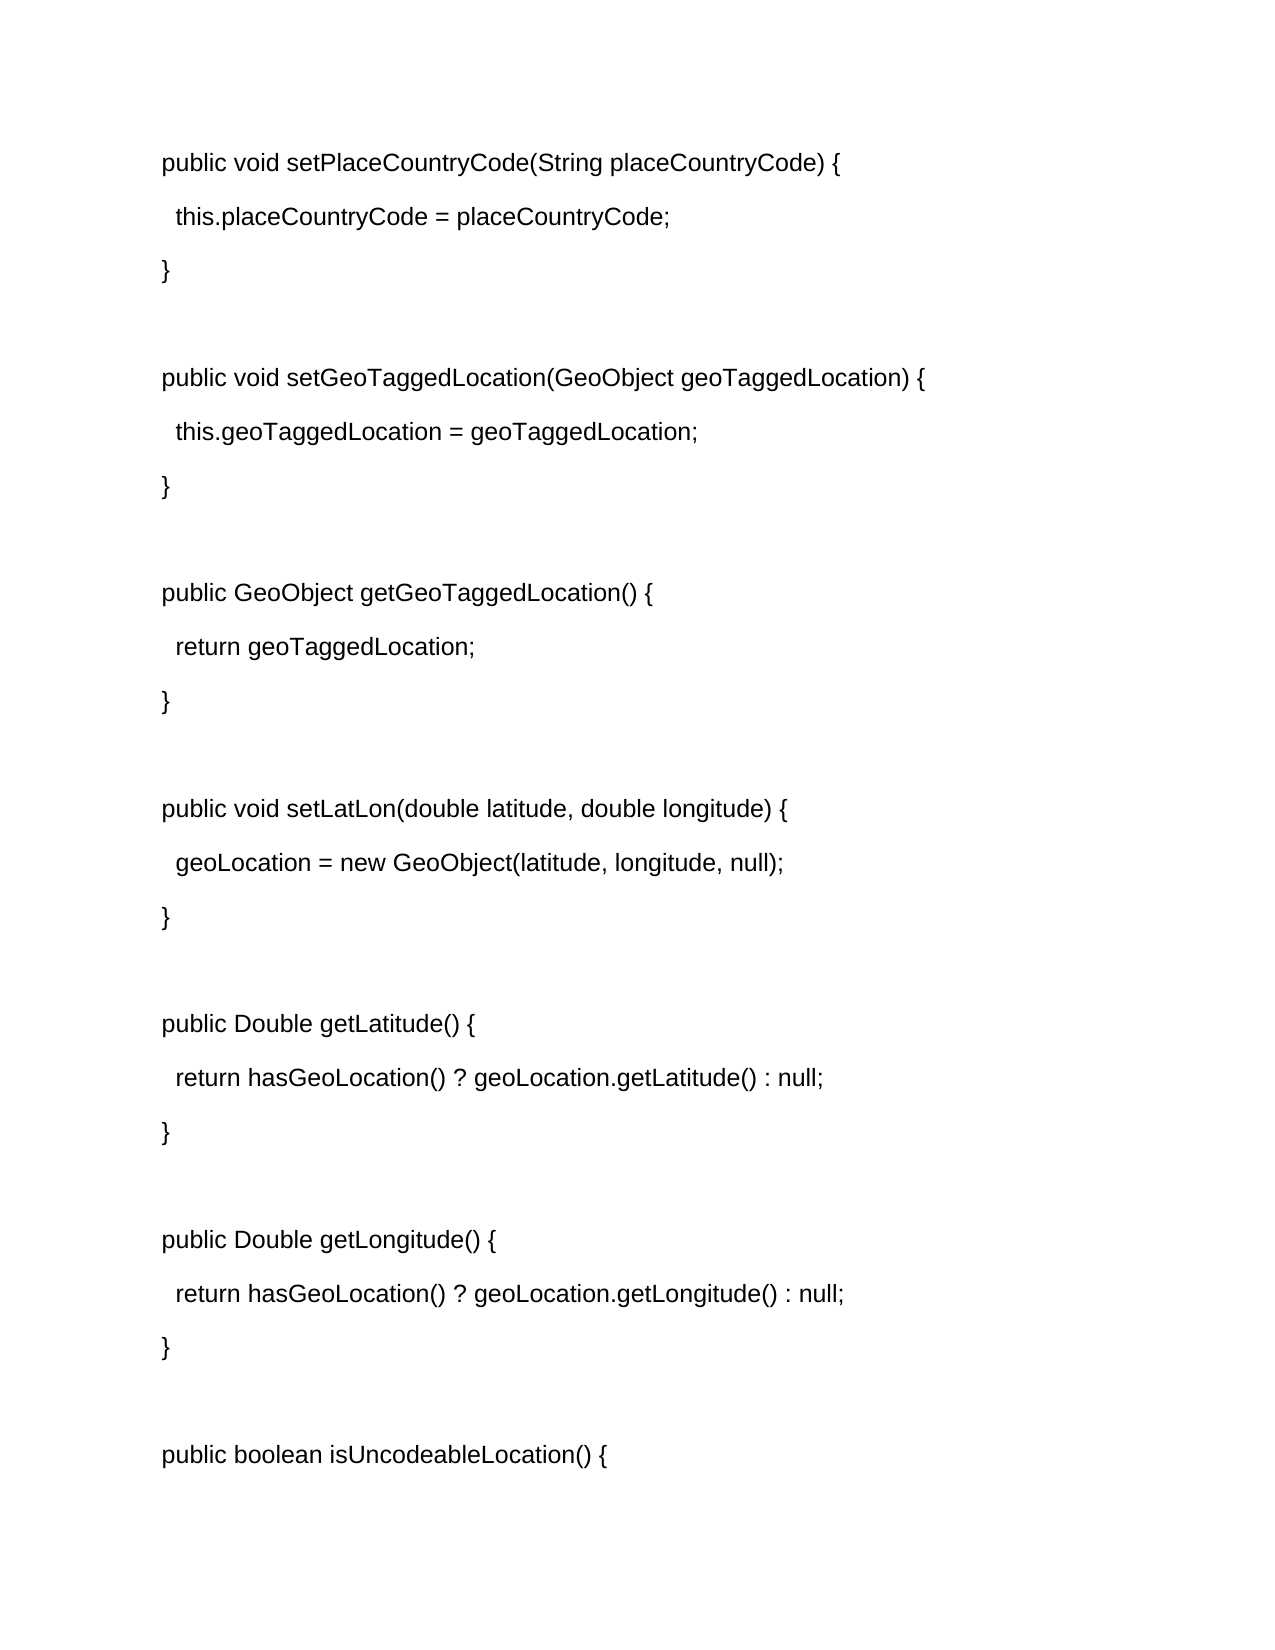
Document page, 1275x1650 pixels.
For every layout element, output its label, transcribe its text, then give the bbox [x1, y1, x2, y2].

text public Double getLatitude() { [148, 1009, 1127, 1038]
text public void setPlaceCountryCode(String placeCountryCode) { [148, 148, 1127, 176]
text public Double getLongitude() { [148, 1225, 1127, 1253]
text return geoTaggedLocation; [148, 632, 1127, 661]
text public void setGeoTaggedLocation(GeoObject geoTaggedLocation) { [148, 363, 1127, 392]
text geoLocation = new GeoObject(latitude, longitude, null); [148, 848, 1127, 876]
text } [148, 255, 1127, 284]
text this.geoTaggedLocation = geoTaggedLocation; [148, 417, 1127, 446]
text return hasGeoLocation() ? geoLocation.getLongitude() : null; [148, 1278, 1127, 1307]
text } [148, 902, 1127, 930]
text } [148, 471, 1127, 499]
text public boolean isUncodeableLocation() { [148, 1440, 1127, 1469]
text public GeoObject getGeoTaggedLocation() { [148, 578, 1127, 607]
text } [148, 686, 1127, 715]
text return hasGeoLocation() ? geoLocation.getLatitude() : null; [148, 1063, 1127, 1092]
text } [148, 1117, 1127, 1146]
text this.placeCountryCode = placeCountryCode; [148, 201, 1127, 230]
text public void setLatLon(double latitude, double longitude) { [148, 794, 1127, 823]
text } [148, 1332, 1127, 1361]
